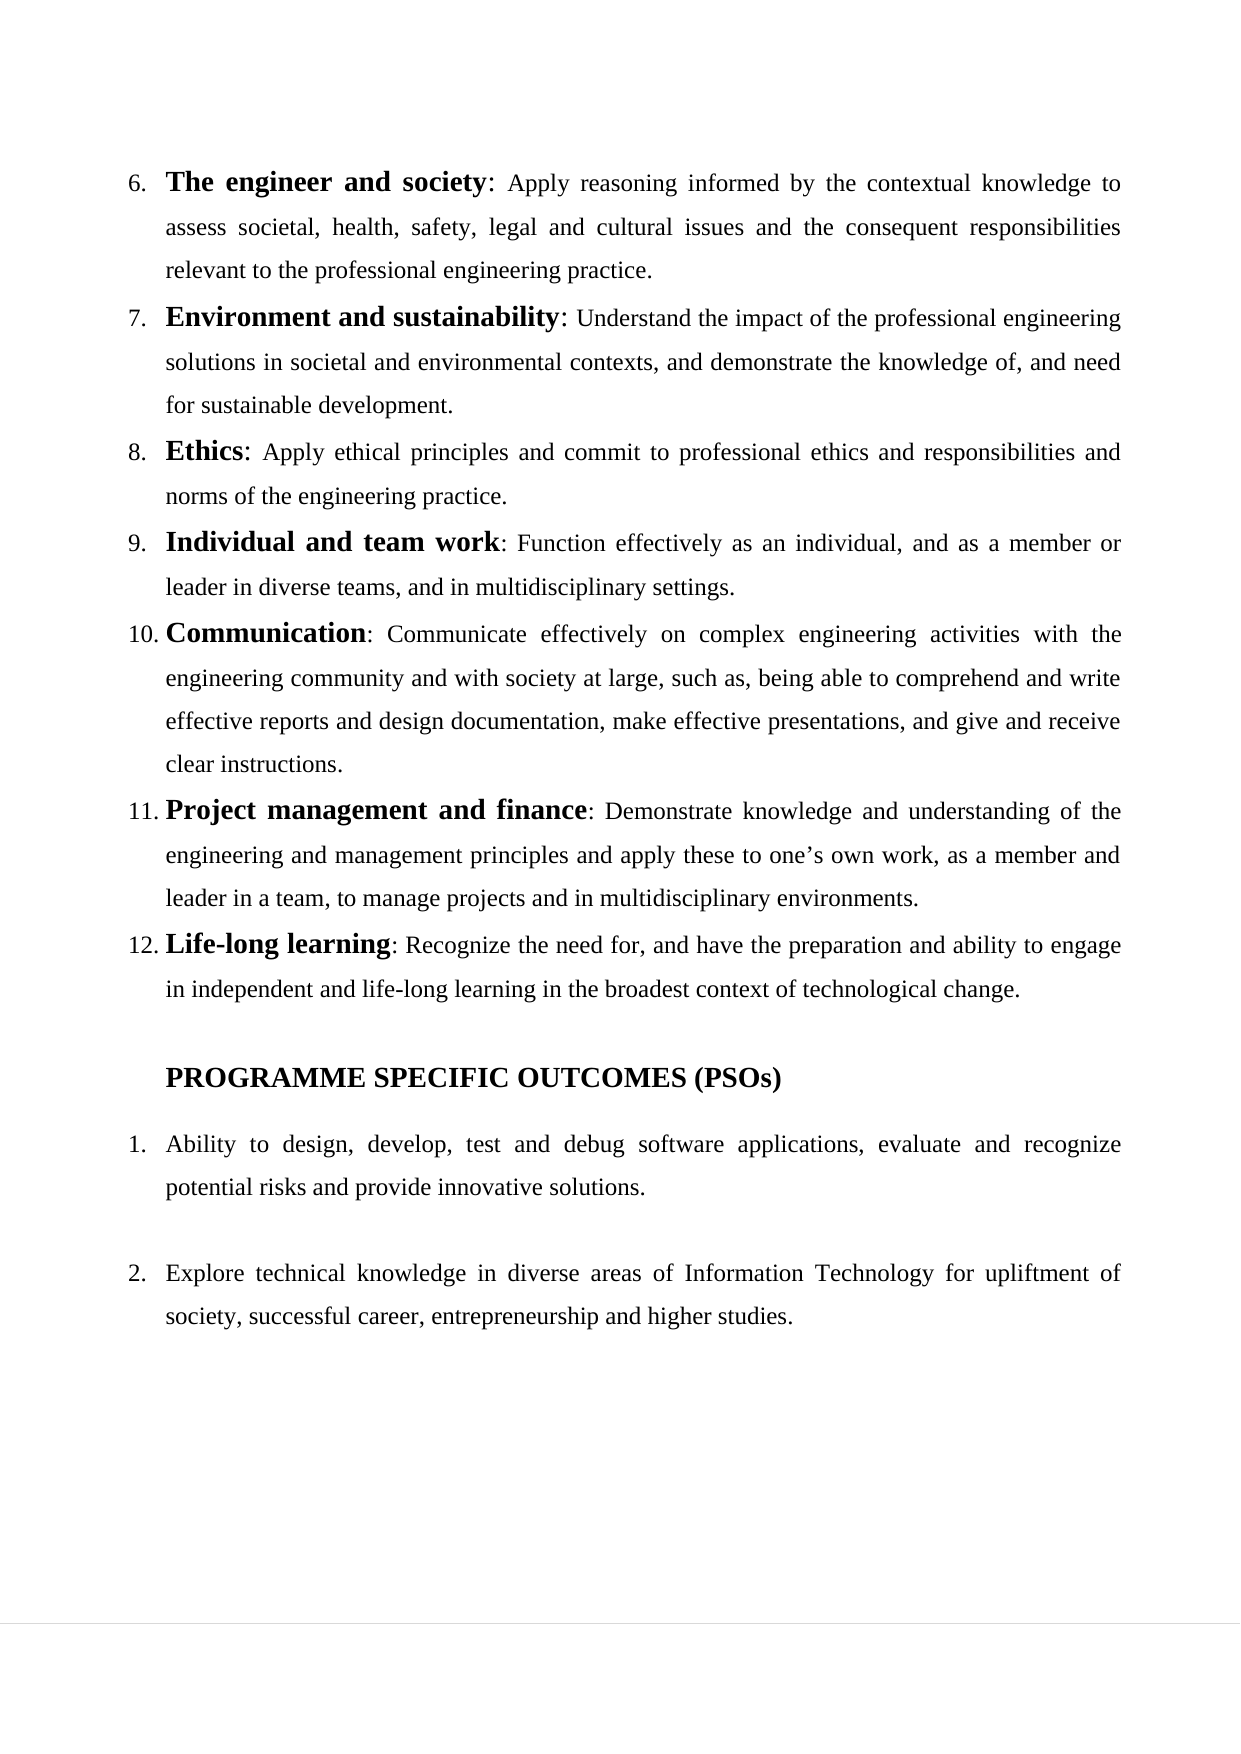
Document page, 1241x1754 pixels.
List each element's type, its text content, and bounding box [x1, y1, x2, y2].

list The engineer and society: Apply reasoning informed by the contextual knowledge to assess societal, health, safety, legal and cultural issues and the consequent responsibilities relevant to the professional engineering practice. [128, 164, 1122, 284]
text PROGRAMME SPECIFIC OUTCOMES (PSOs) [165, 1061, 1122, 1094]
list Project management and finance: Demonstrate knowledge and understanding of the engineering and management principles and apply these to one’s own work, as a member and leader in a team, to manage projects and in multidisciplinary environments. [128, 792, 1122, 912]
list Environment and sustainability: Understand the impact of the professional engineering solutions in societal and environmental contexts, and demonstrate the knowledge of, and need for sustainable development. [128, 299, 1122, 418]
list Explore technical knowledge in diverse areas of Information Technology for upliftment of society, successful career, entrepreneurship and higher studies. [128, 1258, 1122, 1330]
list Ability to design, develop, test and debug software applications, evaluate and recognize potential risks and provide innovative solutions. [128, 1129, 1122, 1201]
list Ethics: Apply ethical principles and commit to professional ethics and responsibilities and norms of the engineering practice. [128, 433, 1122, 509]
list Individual and team work: Function effectively as an individual, and as a member or leader in diverse teams, and in multidisciplinary settings. [128, 524, 1122, 601]
list Communication: Communicate effectively on complex engineering activities with the engineering community and with society at large, such as, being able to comprehend and write effective reports and design documentation, make effective presentations, and give and receive clear instructions. [128, 615, 1122, 778]
list Life-long learning: Recognize the need for, and have the preparation and ability to engage in independent and life-long learning in the broadest context of technological change. [128, 926, 1122, 1003]
